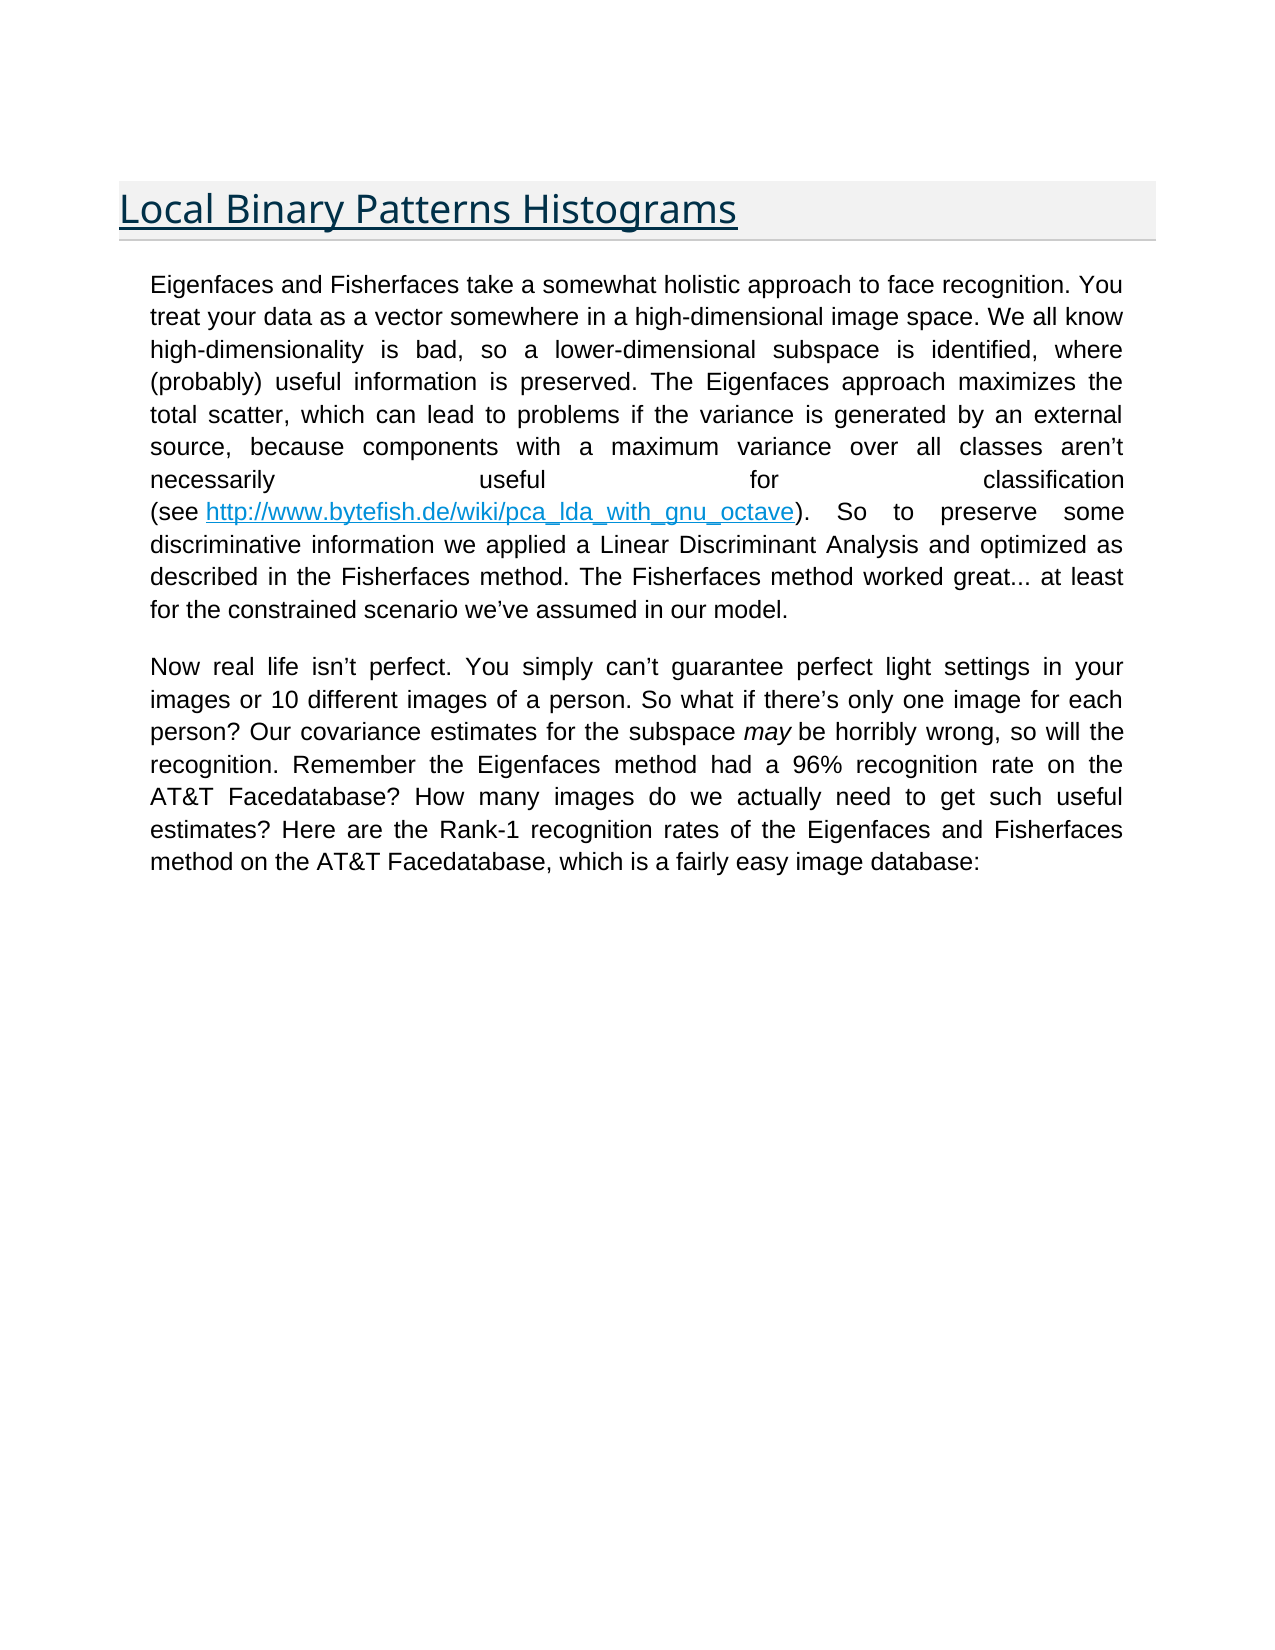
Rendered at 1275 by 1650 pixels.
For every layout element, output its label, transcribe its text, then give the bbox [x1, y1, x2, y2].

text Local Binary Patterns Histograms [119, 181, 1156, 239]
text Eigenfaces and Fisherfaces take a somewhat holistic approach to face recognition. You treat your data as a vector somewhere in a high-dimensional image space. We all know high-dimensionality is bad, so a lower-dimensional subspace is identified, where (probably) useful information is preserved. The Eigenfaces approach maximizes the total scatter, which can lead to problems if the variance is generated by an external source, because components with a maximum variance over all classes aren’t necessarily useful for classification (see http://www.bytefish.de/wiki/pca_lda_with_gnu_octave). So to preserve some discriminative information we applied a Linear Discriminant Analysis and optimized as described in the Fisherfaces method. The Fisherfaces method worked great... at least for the constrained scenario we’ve assumed in our model. [150, 266, 1125, 623]
text Now real life isn’t perfect. You simply can’t guarantee perfect light settings in your images or 10 different images of a person. So what if there’s only one image for each person? Our covariance estimates for the subspace may be horribly wrong, so will the recognition. Remember the Eigenfaces method had a 96% recognition rate on the AT&T Facedatabase? How many images do we actually need to get such useful estimates? Here are the Rank-1 recognition rates of the Eigenfaces and Fisherfaces method on the AT&T Facedatabase, which is a fairly easy image database: [150, 648, 1125, 876]
